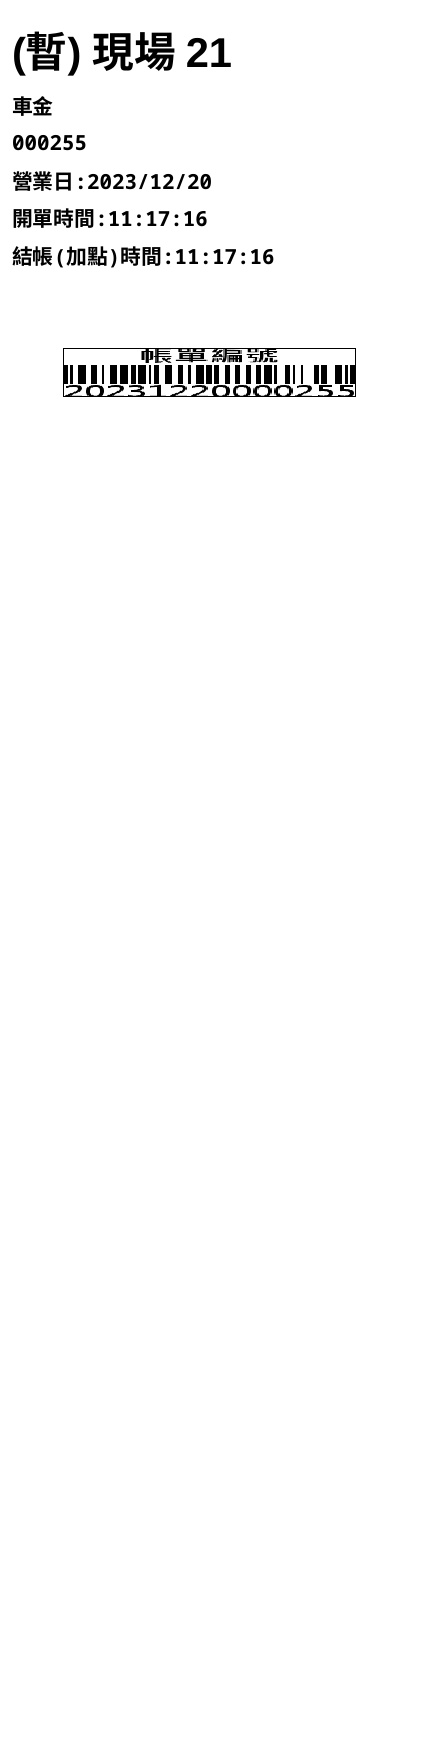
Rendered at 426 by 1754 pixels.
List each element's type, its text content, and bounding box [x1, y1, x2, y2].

text (暫) 現場 21 [12, 11, 407, 86]
text 營業日:2023/12/20 [12, 161, 407, 199]
picture [64, 349, 355, 396]
text 結帳(加點)時間:11:17:16 [12, 236, 407, 274]
text 車金 [12, 86, 407, 124]
text 開單時間:11:17:16 [12, 199, 407, 236]
text 000255 [12, 124, 407, 161]
